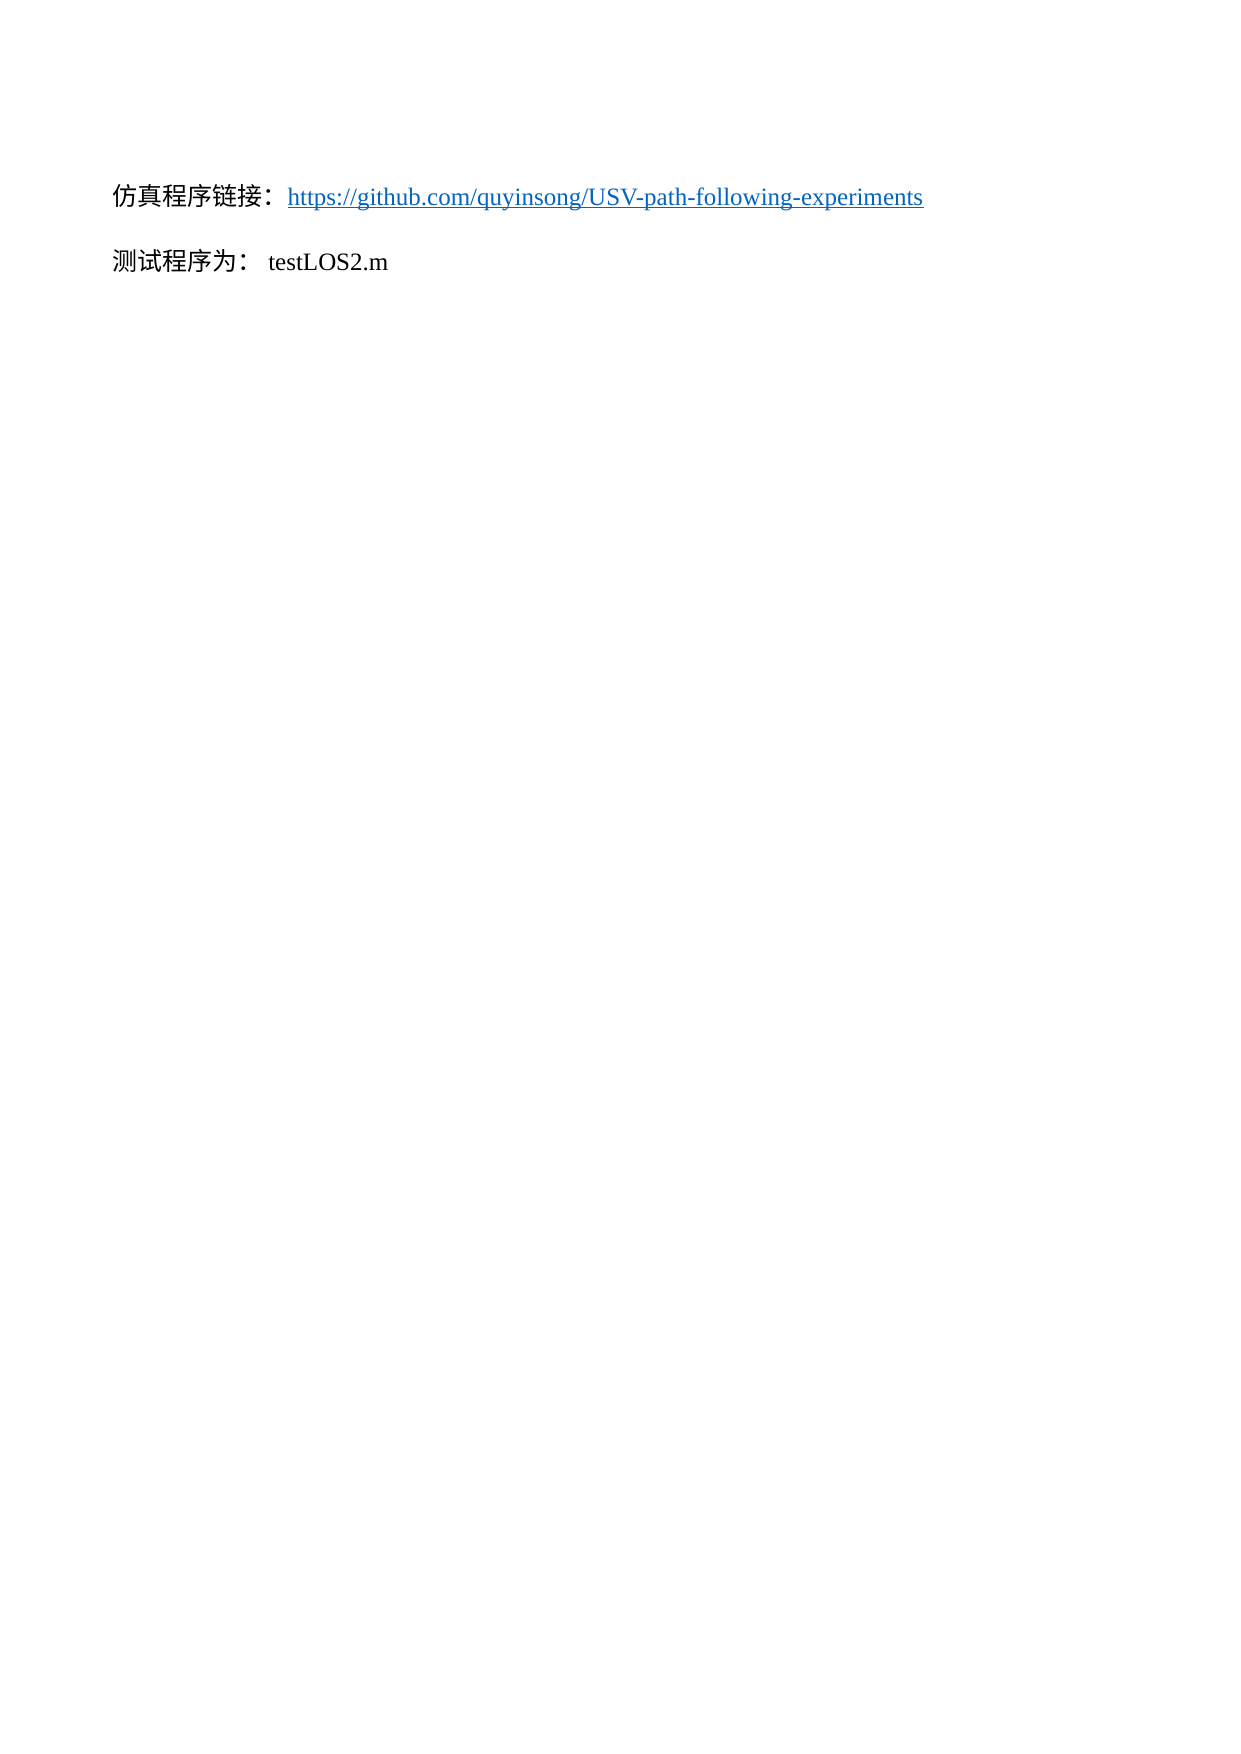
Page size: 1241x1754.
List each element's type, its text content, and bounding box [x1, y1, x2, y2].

text 测试程序为： testLOS2.m [112, 227, 1128, 292]
text 仿真程序链接：https://github.com/quyinsong/USV-path-following-experiments [112, 162, 1128, 227]
